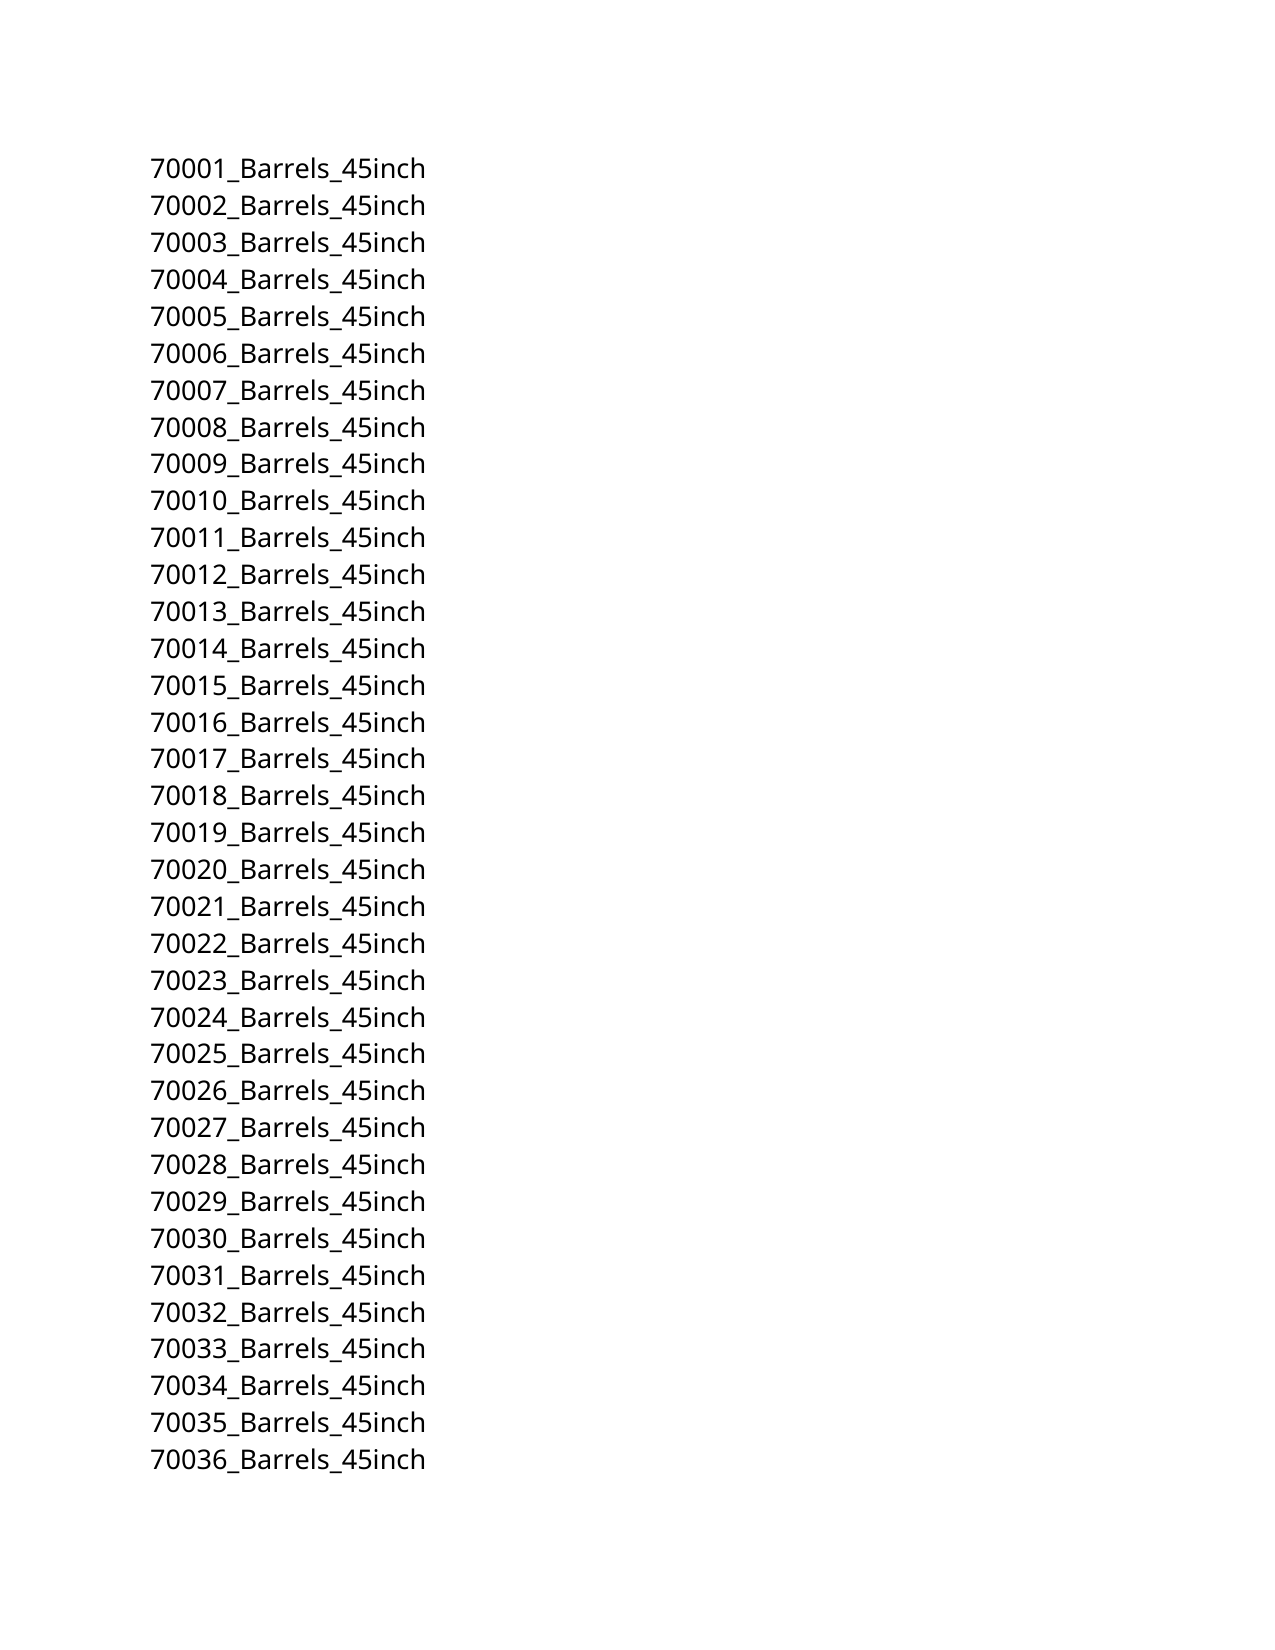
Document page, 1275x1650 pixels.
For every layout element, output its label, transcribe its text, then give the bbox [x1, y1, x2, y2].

text 70025_Barrels_45inch [150, 1035, 1125, 1072]
text 70010_Barrels_45inch [150, 482, 1125, 519]
text 70031_Barrels_45inch [150, 1256, 1125, 1293]
text 70032_Barrels_45inch [150, 1293, 1125, 1330]
text 70007_Barrels_45inch [150, 371, 1125, 408]
text 70002_Barrels_45inch [150, 187, 1125, 224]
text 70023_Barrels_45inch [150, 961, 1125, 998]
text 70006_Barrels_45inch [150, 334, 1125, 371]
text 70035_Barrels_45inch [150, 1404, 1125, 1441]
text 70004_Barrels_45inch [150, 261, 1125, 297]
text 70030_Barrels_45inch [150, 1219, 1125, 1256]
text 70005_Barrels_45inch [150, 297, 1125, 334]
text 70033_Barrels_45inch [150, 1330, 1125, 1367]
text 70018_Barrels_45inch [150, 777, 1125, 814]
text 70027_Barrels_45inch [150, 1109, 1125, 1146]
text 70001_Barrels_45inch [150, 150, 1125, 187]
text 70024_Barrels_45inch [150, 998, 1125, 1035]
text 70015_Barrels_45inch [150, 666, 1125, 703]
text 70029_Barrels_45inch [150, 1182, 1125, 1219]
text 70011_Barrels_45inch [150, 519, 1125, 556]
text 70013_Barrels_45inch [150, 592, 1125, 629]
text 70008_Barrels_45inch [150, 408, 1125, 445]
text 70014_Barrels_45inch [150, 629, 1125, 666]
text 70003_Barrels_45inch [150, 224, 1125, 261]
text 70017_Barrels_45inch [150, 740, 1125, 777]
text 70036_Barrels_45inch [150, 1441, 1125, 1477]
text 70026_Barrels_45inch [150, 1072, 1125, 1109]
text 70009_Barrels_45inch [150, 445, 1125, 482]
text 70019_Barrels_45inch [150, 814, 1125, 851]
text 70021_Barrels_45inch [150, 887, 1125, 924]
text 70022_Barrels_45inch [150, 924, 1125, 961]
text 70034_Barrels_45inch [150, 1367, 1125, 1404]
text 70016_Barrels_45inch [150, 703, 1125, 740]
text 70028_Barrels_45inch [150, 1146, 1125, 1182]
text 70020_Barrels_45inch [150, 851, 1125, 887]
text 70012_Barrels_45inch [150, 556, 1125, 592]
